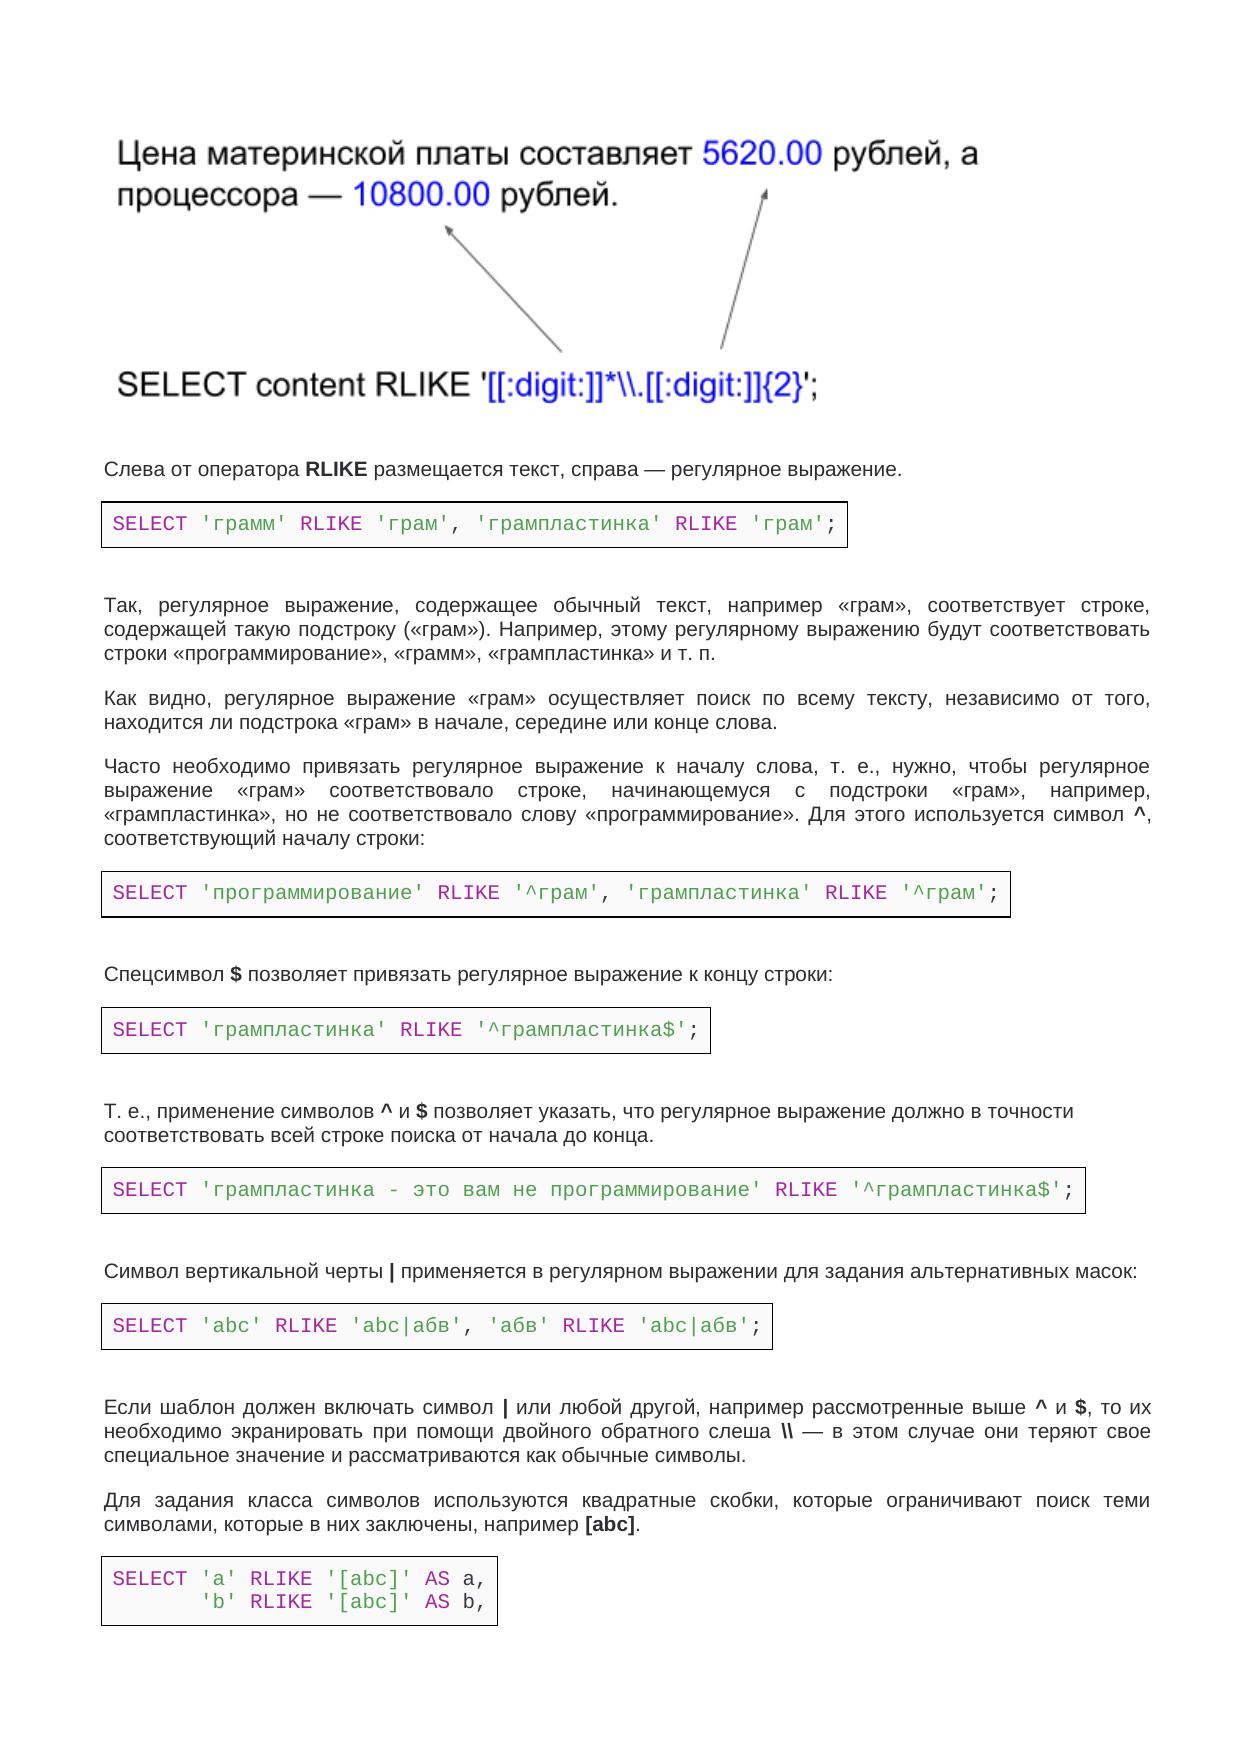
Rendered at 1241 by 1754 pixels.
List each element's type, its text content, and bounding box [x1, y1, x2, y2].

table_header SELECT 'программирование' RLIKE '^грам', 'грампластинка' RLIKE '^грам'; [102, 872, 1010, 916]
table_header SELECT 'грамм' RLIKE 'грам', 'грампластинка' RLIKE 'грам'; [102, 503, 847, 547]
text Если шаблон должен включать символ | или любой другой, например рассмотренные выше ^ и $, то их необходимо экранировать при помощи двойного обратного слеша \\ — в этом случае они теряют свое специальное значение и рассматриваются как обычные символы. [103, 1371, 1152, 1467]
text Слева от оператора RLIKE размещается текст, справа — регулярное выражение. [103, 457, 1152, 481]
text Т. е., применение символов ^ и $ позволяет указать, что регулярное выражение должно в точности соответствовать всей строке поиска от начала до конца. [103, 1074, 1152, 1146]
picture [103, 118, 1107, 436]
text Часто необходимо привязать регулярное выражение к началу слова, т. е., нужно, чтобы регулярное выражение «грам» соответствовало строке, начинающемуся с подстроки «грам», например, «грампластинка», но не соответствовало слову «программирование». Для этого используется символ ^, соответствующий началу строки: [103, 754, 1152, 850]
table_header SELECT 'abc' RLIKE 'abc|абв', 'абв' RLIKE 'abc|абв'; [102, 1304, 772, 1349]
table_header SELECT 'грампластинка - это вам не программирование' RLIKE '^грампластинка$'; [102, 1168, 1085, 1213]
table_header SELECT 'грампластинка' RLIKE '^грампластинка$'; [102, 1008, 710, 1053]
text Как видно, регулярное выражение «грам» осуществляет поиск по всему тексту, независимо от того, находится ли подстрока «грам» в начале, середине или конце слова. [103, 686, 1152, 733]
text Для задания класса символов используются квадратные скобки, которые ограничивают поиск теми символами, которые в них заключены, например [abc]. [103, 1487, 1152, 1535]
text Так, регулярное выражение, содержащее обычный текст, например «грам», соответствует строке, содержащей такую подстроку («грам»). Например, этому регулярному выражению будут соответствовать строки «программирование», «грамм», «грампластинка» и т. п. [103, 569, 1152, 665]
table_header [102, 1557, 497, 1625]
text Спецсимвол $ позволяет привязать регулярное выражение к концу строки: [103, 938, 1152, 986]
text Символ вертикальной черты | применяется в регулярном выражении для задания альтернативных масок: [103, 1234, 1152, 1282]
